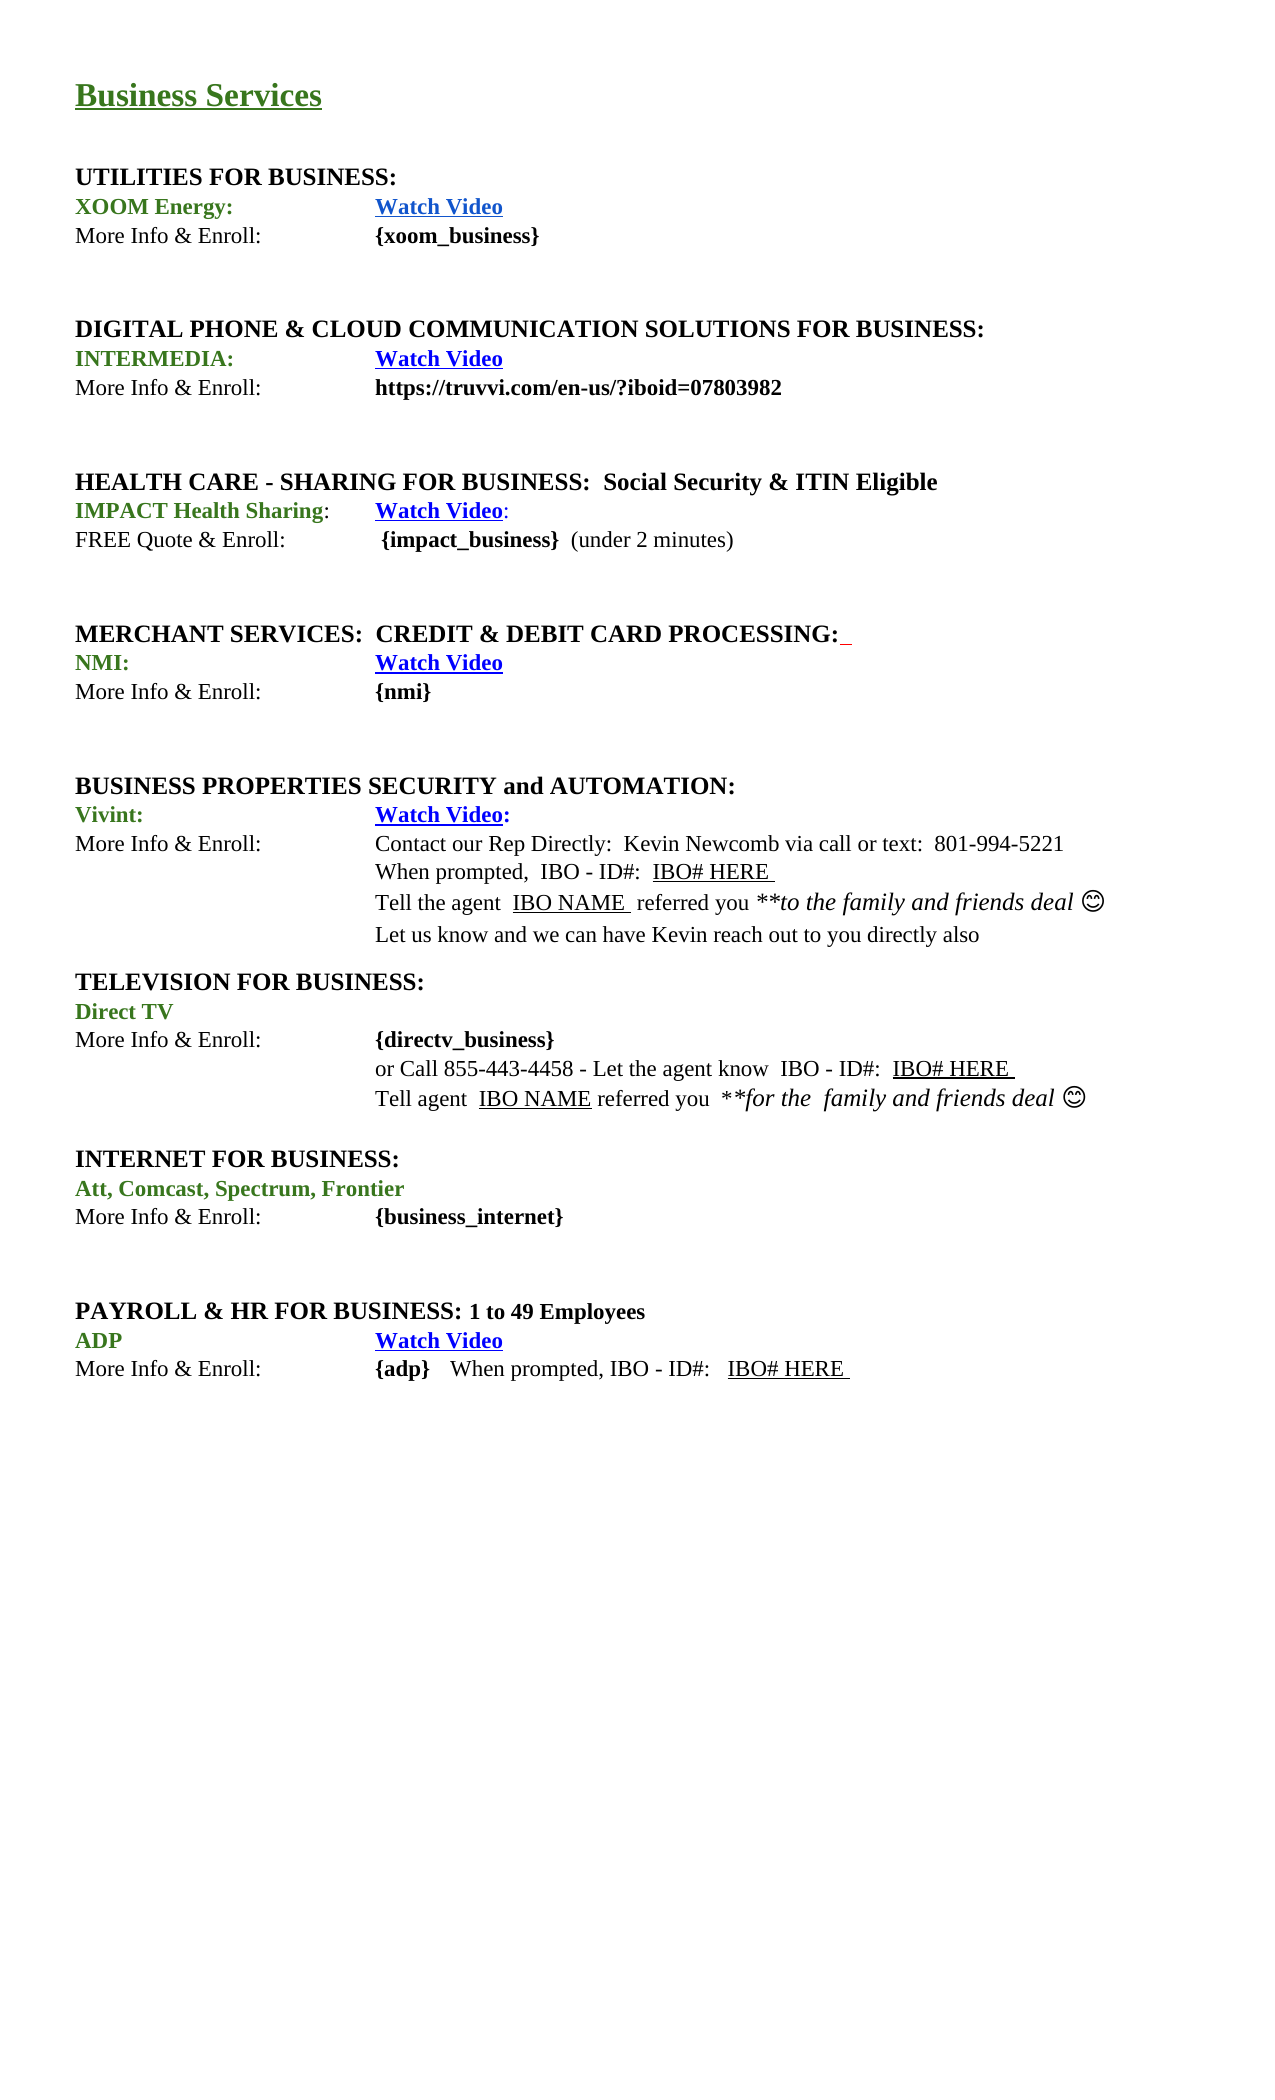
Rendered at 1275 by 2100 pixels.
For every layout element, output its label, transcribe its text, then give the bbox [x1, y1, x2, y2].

text Business Services [75, 75, 1200, 143]
text TELEVISION FOR BUSINESS: Direct TV More Info & Enroll: {directv_business} or Call 855-443-4458 - Let the agent know IBO - ID#: IBO# HERE Tell agent IBO NAME referred you **for the family and friends deal 😊 INTERNET FOR BUSINESS: Att, Comcast, Spectrum, Frontier More Info & Enroll: {business_internet} [75, 967, 1200, 1229]
text UTILITIES FOR BUSINESS: XOOM Energy: Watch Video More Info & Enroll: {xoom_business} [75, 162, 1200, 248]
text PAYROLL & HR FOR BUSINESS: 1 to 49 Employees ADP Watch Video More Info & Enroll: {adp} When prompted, IBO - ID#: IBO# HERE [75, 1296, 1200, 1381]
text BUSINESS PROPERTIES SECURITY and AUTOMATION: Vivint: Watch Video: More Info & Enroll: Contact our Rep Directly: Kevin Newcomb via call or text: 801-994-5221 When prompted, IBO - ID#: IBO# HERE Tell the agent IBO NAME referred you **to the family and friends deal 😊 Let us know and we can have Kevin reach out to you directly also [75, 771, 1200, 948]
text DIGITAL PHONE & CLOUD COMMUNICATION SOLUTIONS FOR BUSINESS: INTERMEDIA: Watch Video More Info & Enroll: https://truvvi.com/en-us/?iboid=07803982 [75, 314, 1200, 400]
text HEALTH CARE - SHARING FOR BUSINESS: Social Security & ITIN Eligible IMPACT Health Sharing: Watch Video: FREE Quote & Enroll: {impact_business} (under 2 minutes) [75, 467, 1200, 552]
text MERCHANT SERVICES: CREDIT & DEBIT CARD PROCESSING: NMI: Watch Video More Info & Enroll: {nmi} [75, 619, 1200, 704]
